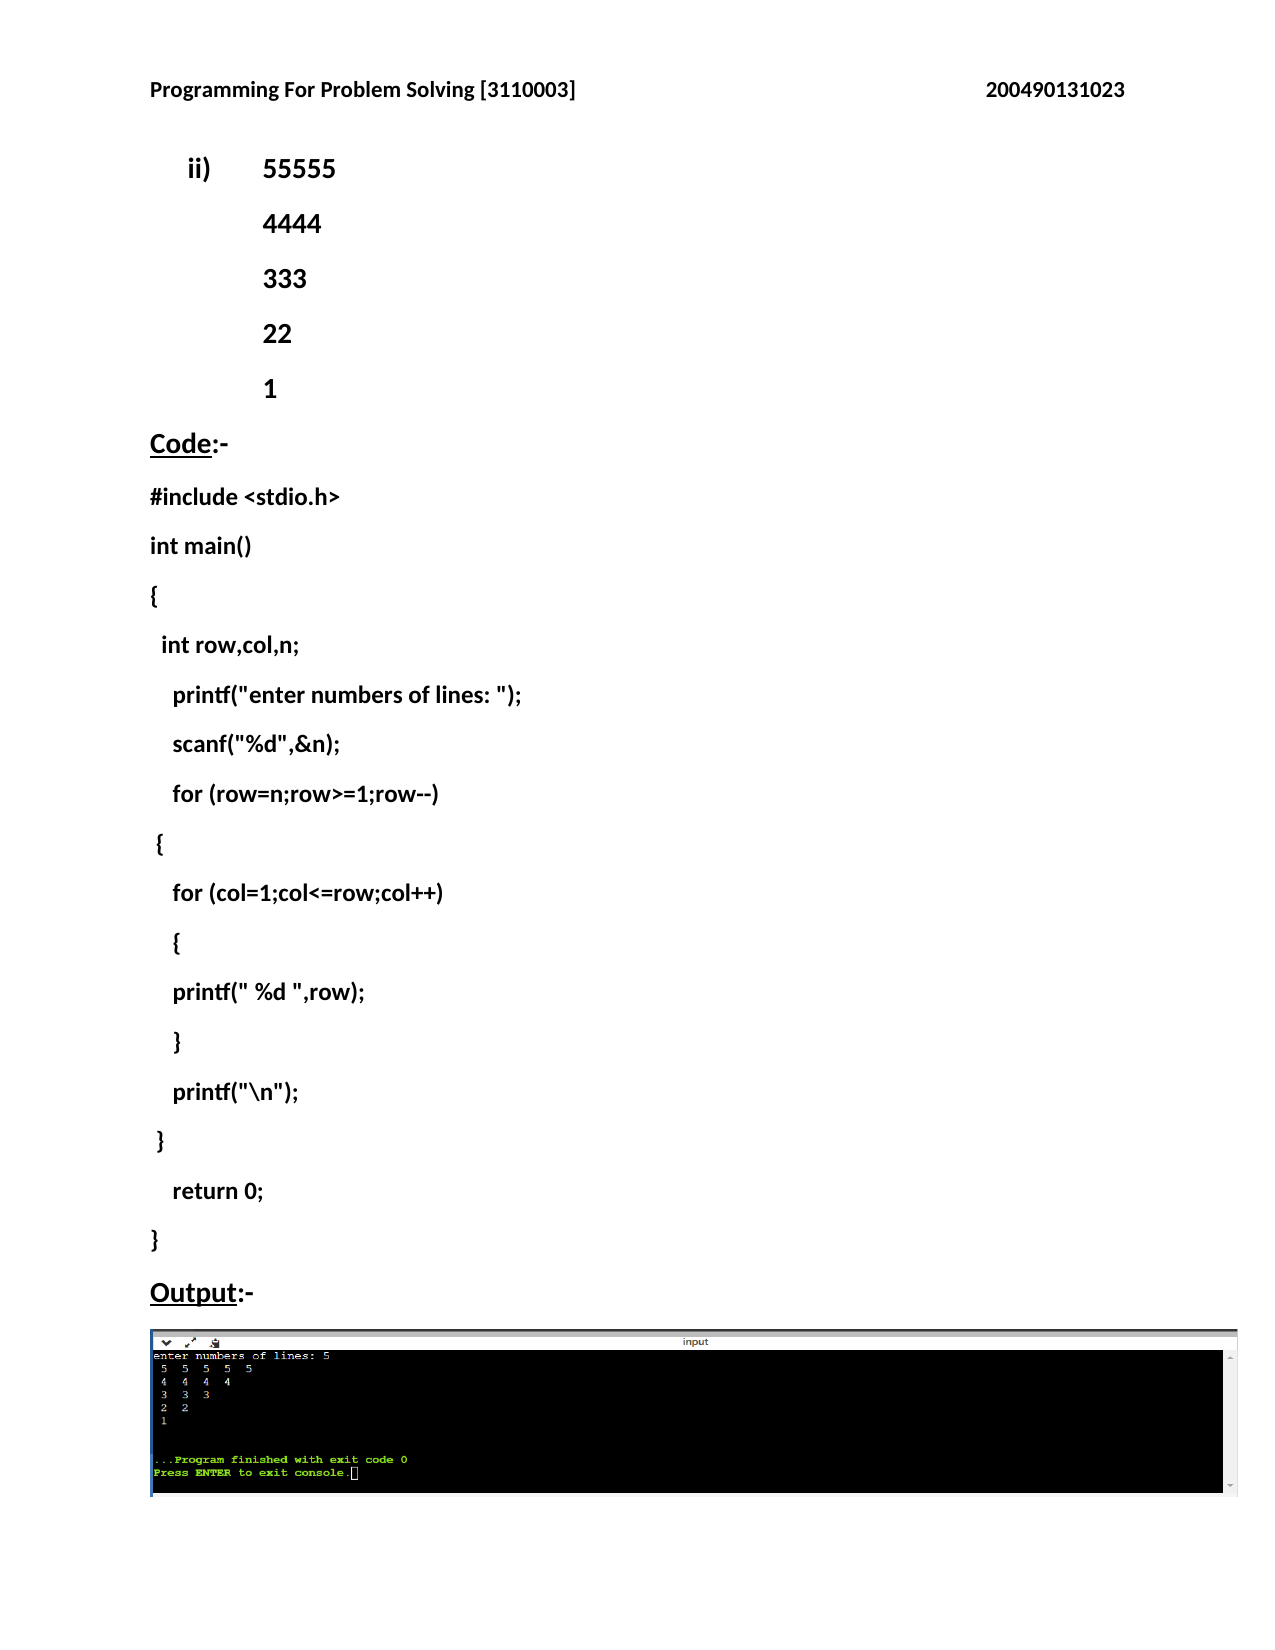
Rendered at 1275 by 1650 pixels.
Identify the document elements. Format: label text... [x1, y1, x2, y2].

text for (col=1;col<=row;col++) [150, 877, 1125, 908]
text } [150, 1125, 1125, 1156]
list 55555 [187, 150, 1125, 186]
text 4444 [187, 205, 1125, 241]
text { [150, 580, 1125, 610]
text 22 [187, 315, 1125, 351]
text Code:- [150, 426, 1125, 461]
text #include <stdio.h> [150, 481, 1125, 511]
text 1 [187, 370, 1125, 406]
text { [150, 927, 1125, 957]
text printf("enter numbers of lines: "); [150, 679, 1125, 709]
text return 0; [150, 1175, 1125, 1205]
text } [150, 1026, 1125, 1057]
text scanf("%d",&n); [150, 728, 1125, 759]
text { [150, 828, 1125, 858]
text printf(" %d ",row); [150, 976, 1125, 1007]
picture [150, 1329, 1238, 1497]
text 333 [187, 260, 1125, 296]
text } [150, 1224, 1125, 1255]
text int main() [150, 530, 1125, 561]
text int row,col,n; [150, 629, 1125, 660]
text for (row=n;row>=1;row--) [150, 778, 1125, 809]
text Output:- [150, 1274, 1125, 1309]
text printf("\n"); [150, 1076, 1125, 1106]
